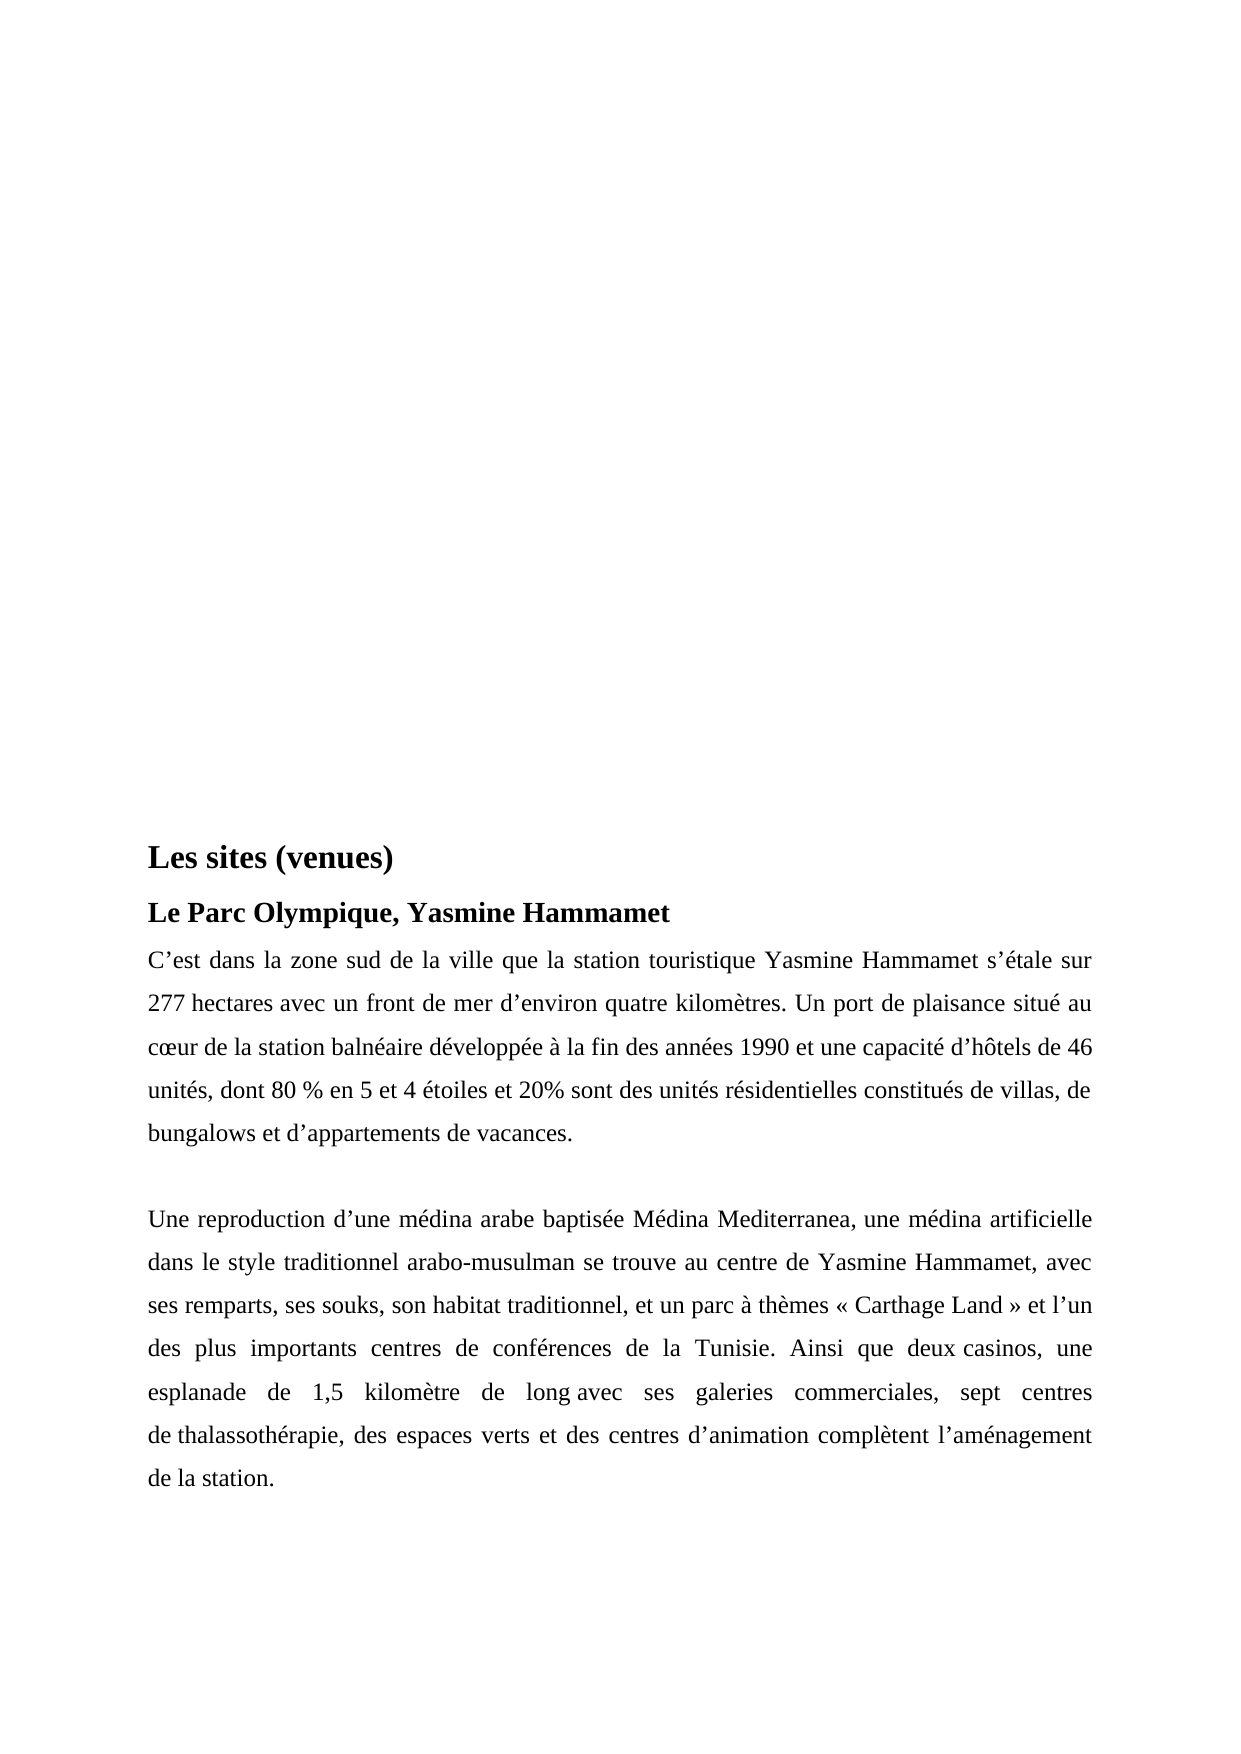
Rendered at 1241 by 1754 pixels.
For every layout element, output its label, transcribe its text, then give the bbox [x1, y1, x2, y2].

text C’est dans la zone sud de la ville que la station touristique Yasmine Hammamet s’étale sur 277 hectares avec un front de mer d’environ quatre kilomètres. Un port de plaisance situé au cœur de la station balnéaire développée à la fin des années 1990 et une capacité d’hôtels de 46 unités, dont 80 % en 5 et 4 étoiles et 20% sont des unités résidentielles constitués de villas, de bungalows et d’appartements de vacances. [148, 945, 1093, 1147]
text Les sites (venues) [148, 838, 1093, 876]
text Une reproduction d’une médina arabe baptisée Médina Mediterranea, une médina artificielle dans le style traditionnel arabo-musulman se trouve au centre de Yasmine Hammamet, avec ses remparts, ses souks, son habitat traditionnel, et un parc à thèmes « Carthage Land » et l’un des plus importants centres de conférences de la Tunisie. Ainsi que deux casinos, une esplanade de 1,5 kilomètre de long avec ses galeries commerciales, sept centres de thalassothérapie, des espaces verts et des centres d’animation complètent l’aménagement de la station. [148, 1204, 1093, 1492]
text Le Parc Olympique, Yasmine Hammamet [148, 895, 1093, 929]
